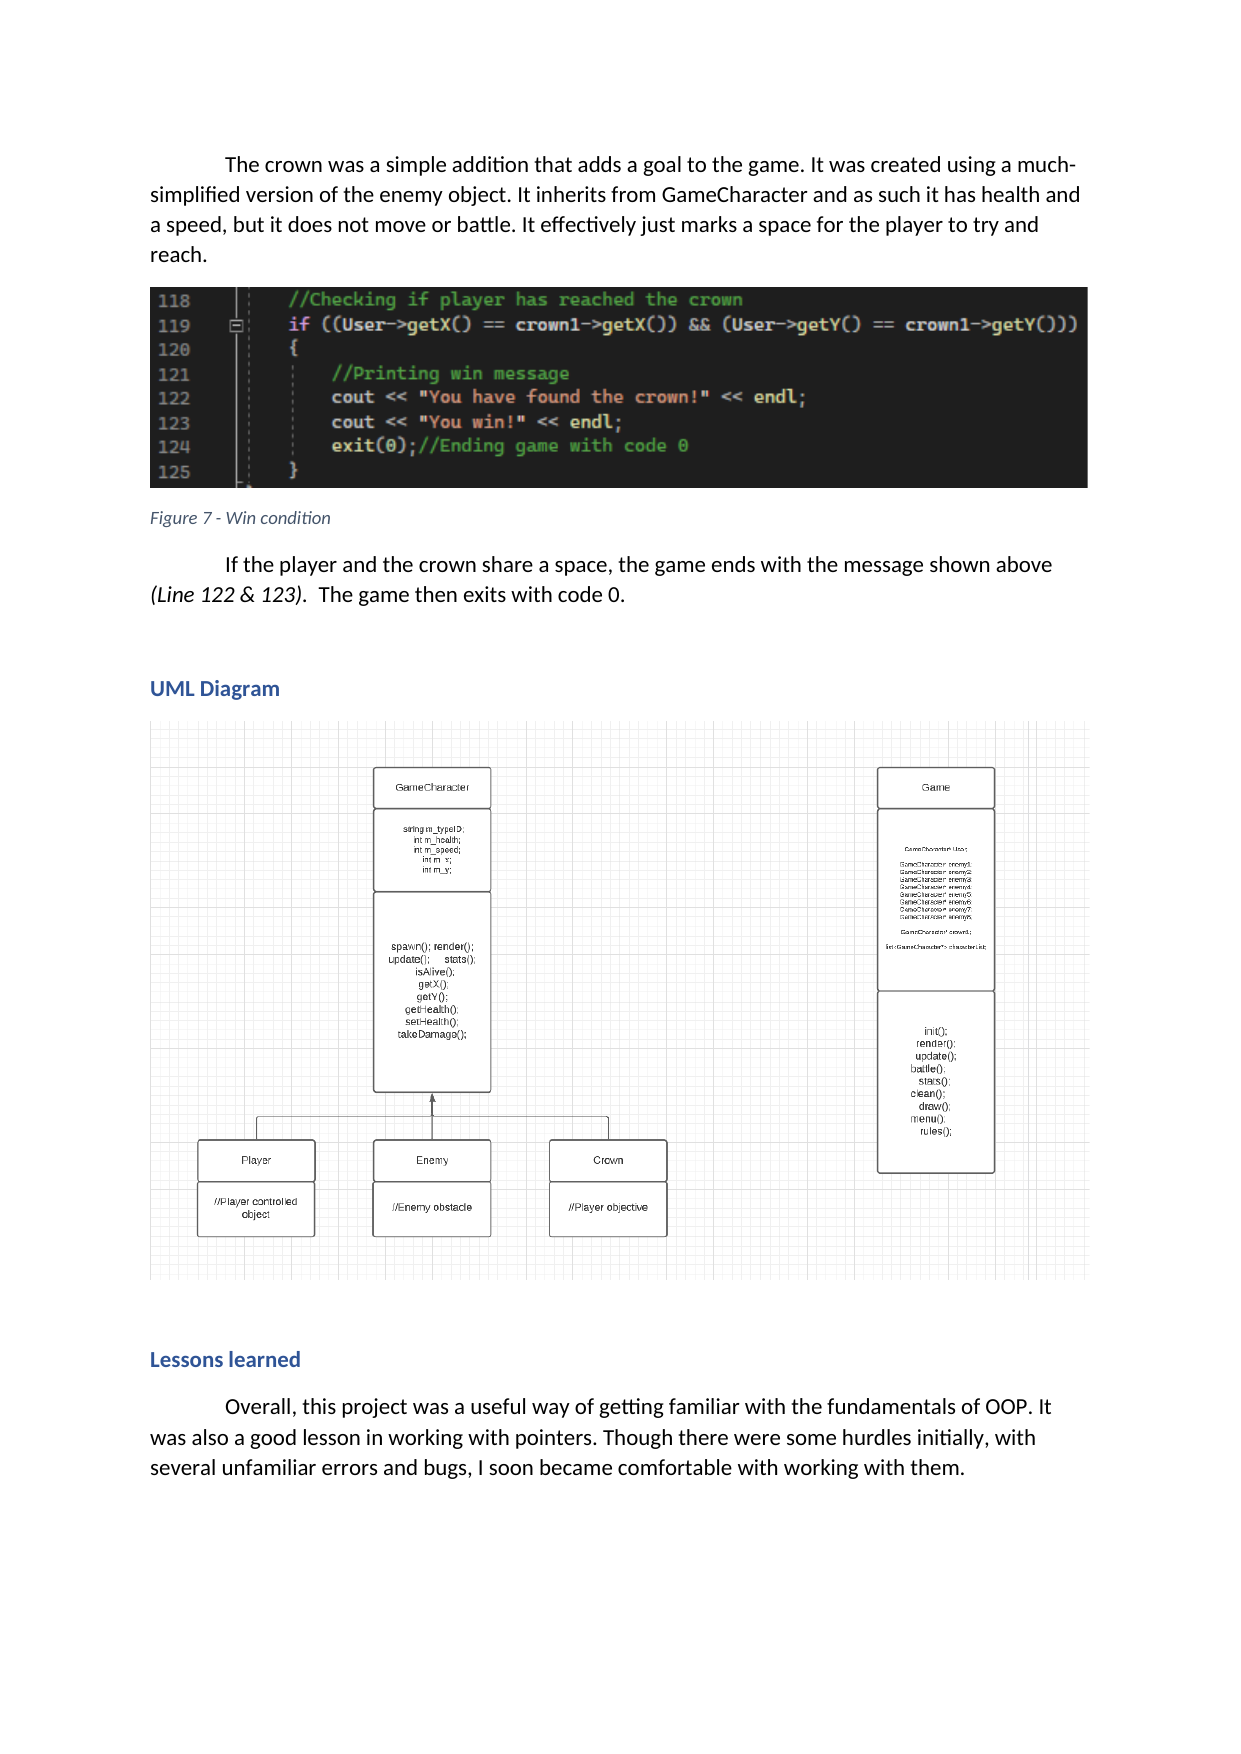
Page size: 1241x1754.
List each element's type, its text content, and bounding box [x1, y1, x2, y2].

text UML Diagram [150, 674, 1090, 702]
text Lessons learned [150, 1346, 1090, 1374]
picture [150, 287, 1088, 488]
text If the player and the crown share a space, the game ends with the message shown above (Line 122 & 123). The game then exits with code 0. [150, 550, 1090, 608]
text Figure 7 - Win condition [150, 506, 1090, 529]
picture [150, 721, 1090, 1280]
text The crown was a simple addition that adds a goal to the game. It was created using a much-simplified version of the enemy object. It inherits from GameCharacter and as such it has health and a speed, but it does not move or battle. It effectively just marks a space for the player to try and reach. [150, 150, 1090, 269]
text Overall, this project was a useful way of getting familiar with the fundamentals of OOP. It was also a good lesson in working with pointers. Though there were some hurdles initially, with several unfamiliar errors and bugs, I soon became comfortable with working with them. [150, 1392, 1090, 1481]
